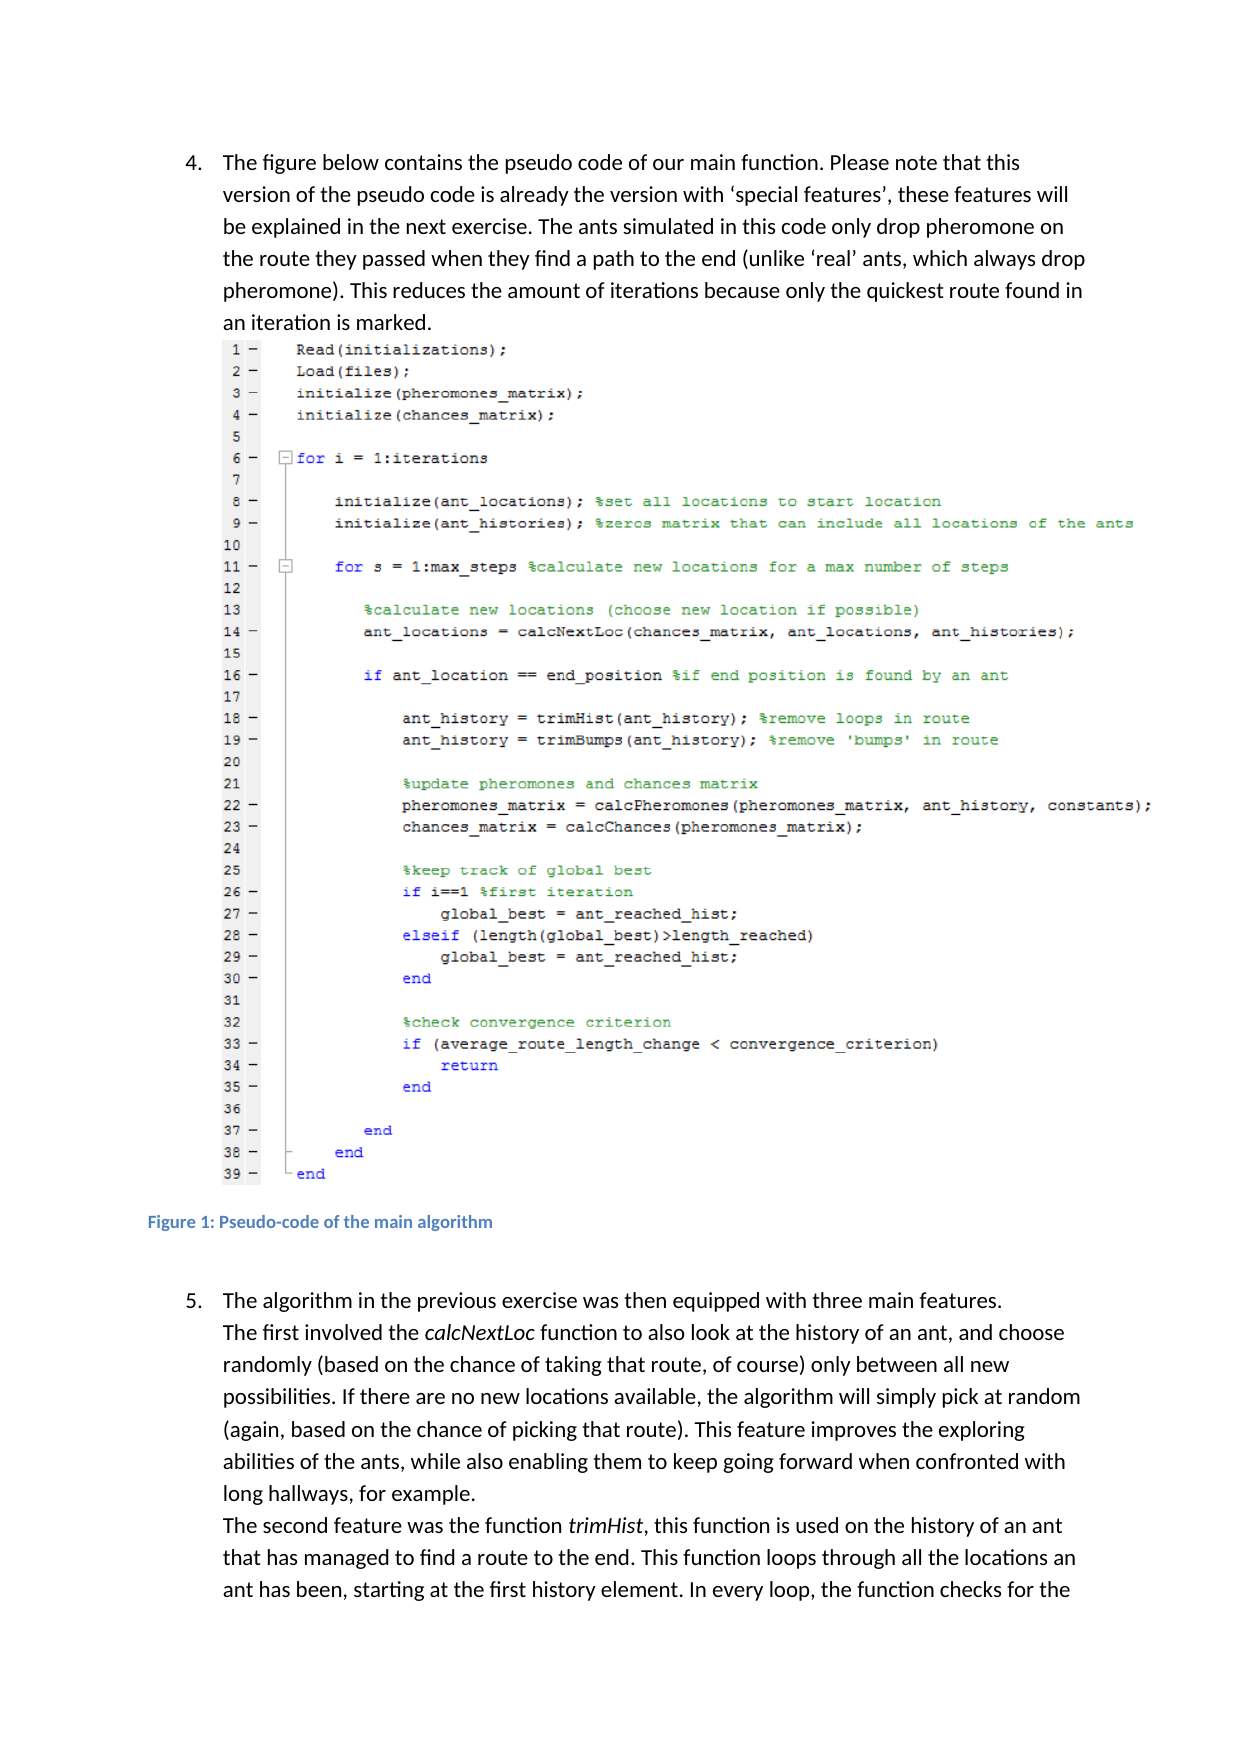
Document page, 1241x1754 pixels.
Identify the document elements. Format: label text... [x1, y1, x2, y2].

text Figure 1: Pseudo-code of the main algorithm [148, 1210, 1093, 1233]
picture [222, 340, 1167, 1185]
